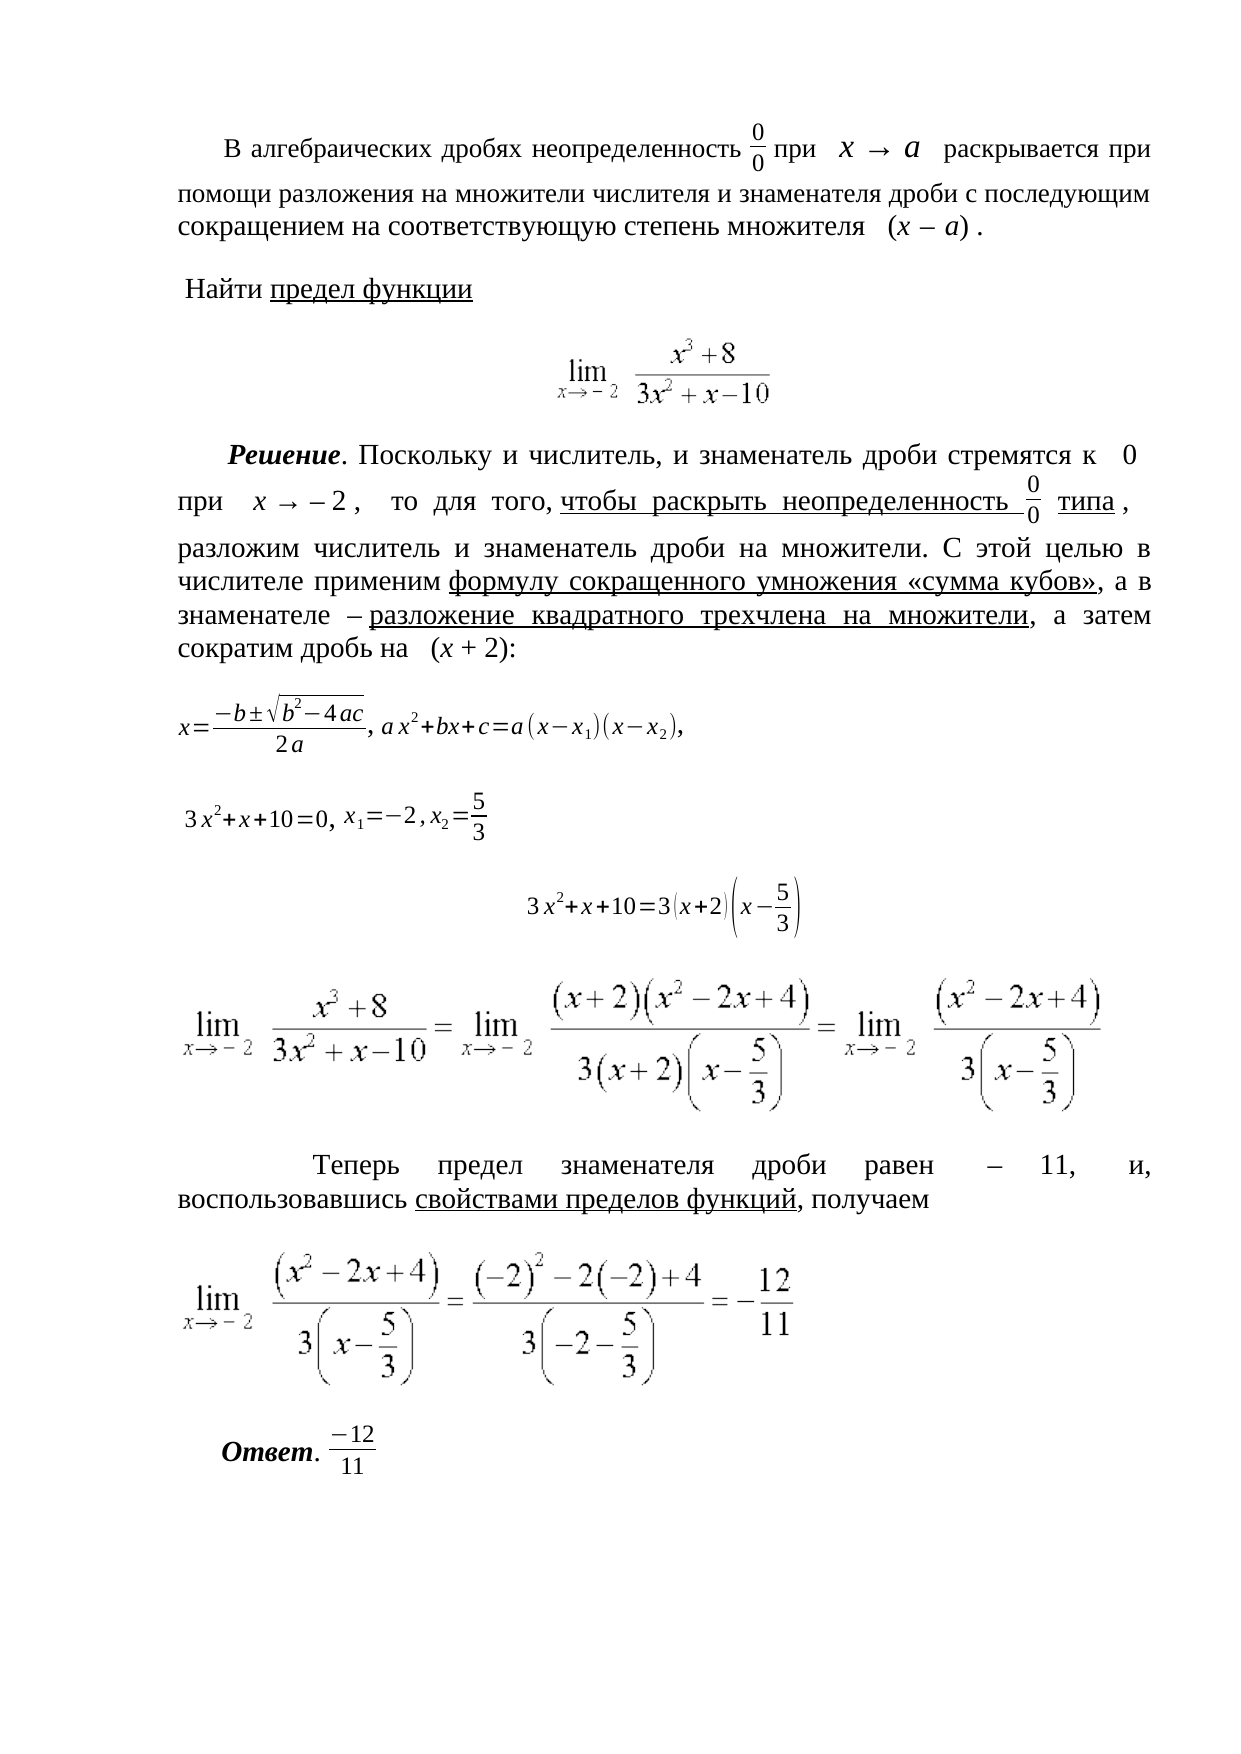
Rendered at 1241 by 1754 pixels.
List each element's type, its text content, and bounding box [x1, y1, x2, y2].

text В алгебраических дробях неопределенность при x → a раскрывается при помощи разложения на множители числителя и знаменателя дроби с последующим сокращением на соответствующую степень множителя (x – a) . [177, 118, 1152, 242]
picture [177, 1243, 799, 1392]
text , [177, 787, 1152, 846]
text Ответ. [177, 1421, 1152, 1480]
text Теперь предел знаменателя дроби равен – 11, и, воспользовавшись свойствами пределов функций, получаем [177, 1147, 1152, 1214]
text , , [177, 693, 1152, 758]
picture [552, 333, 777, 409]
picture [177, 969, 1109, 1118]
text Решение. Поскольку и числитель, и знаменатель дроби стремятся к 0 при x → – 2 , то для того, чтобы раскрыть неопределенность типа , разложим числитель и знаменатель дроби на множители. С этой целью в числителе применим формулу сокращенного умножения «сумма кубов», а в знаменателе – разложение квадратного трехчлена на множители, а затем сократим дробь на (x + 2): [177, 437, 1152, 664]
text Найти предел функции [177, 271, 1152, 304]
